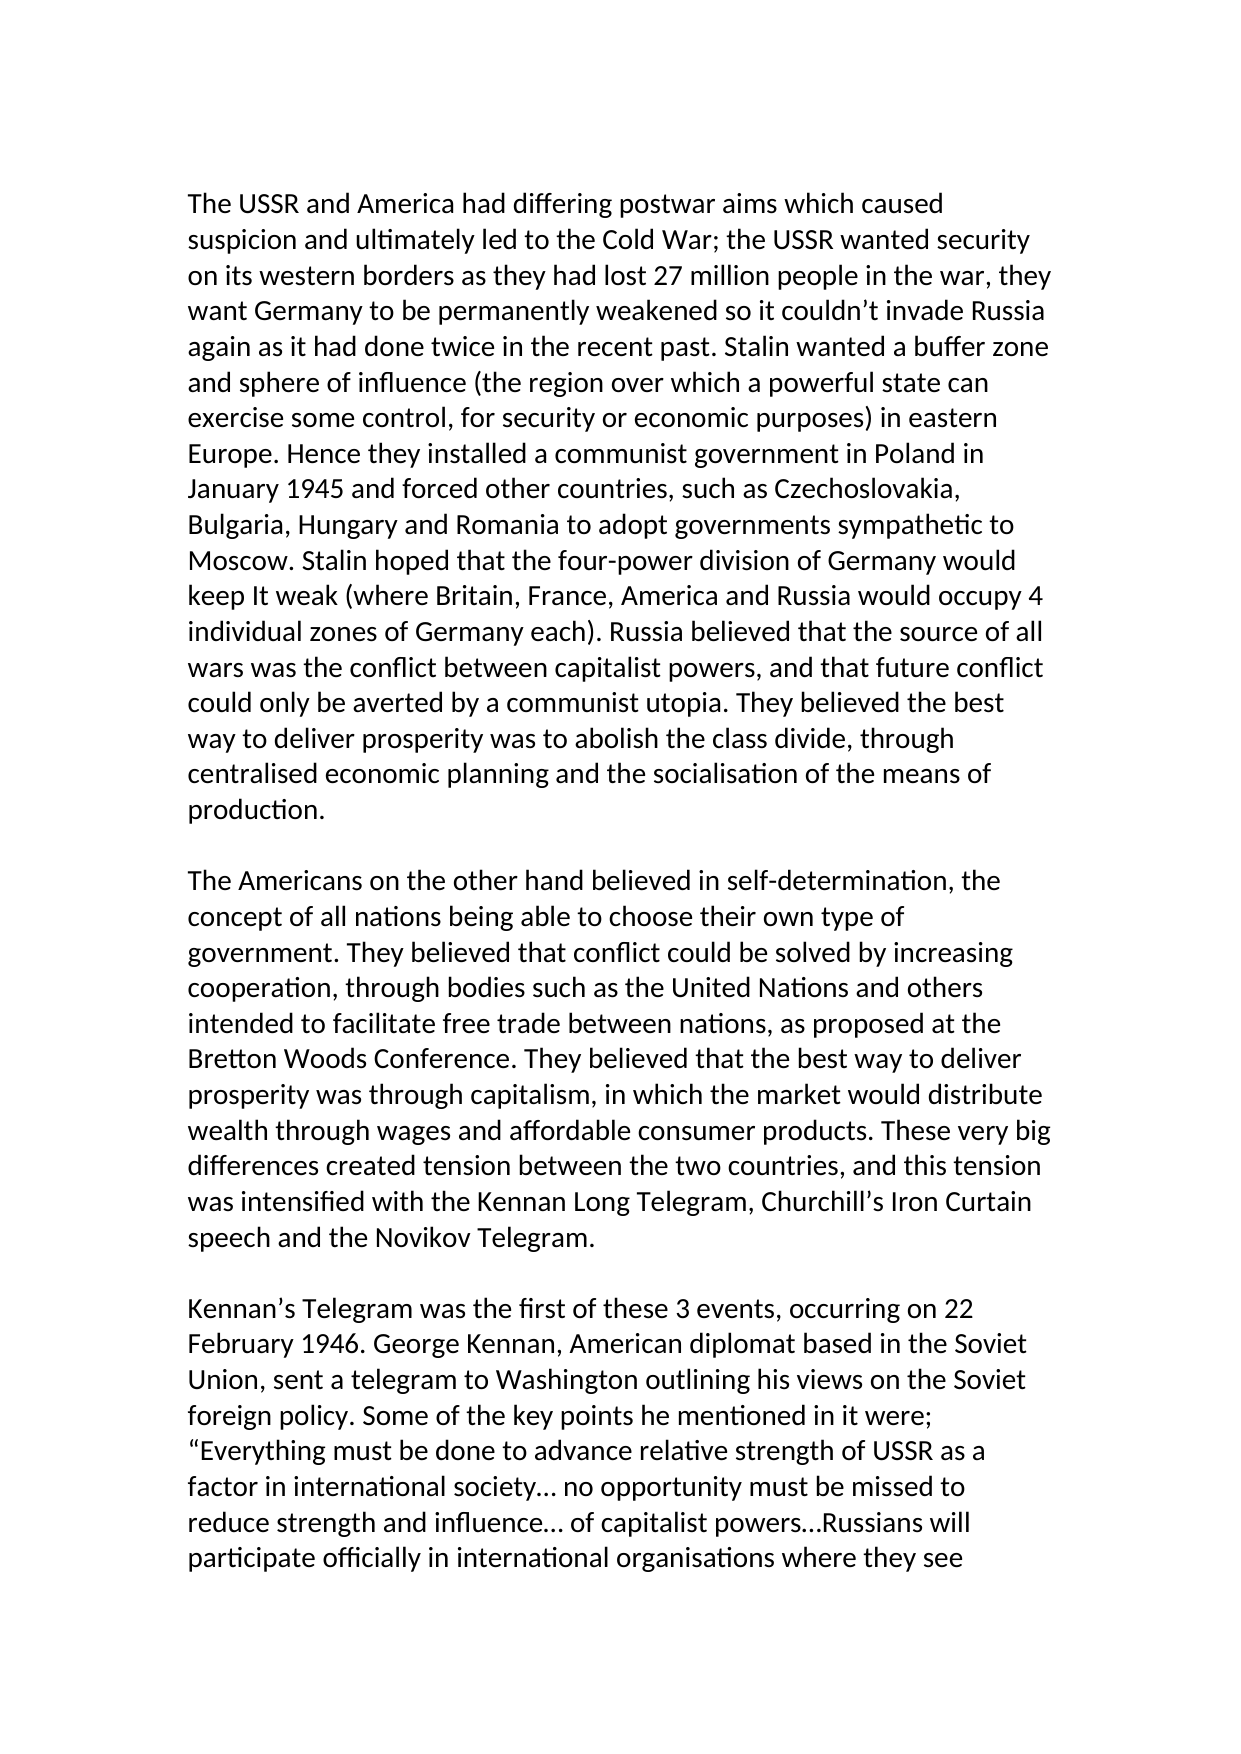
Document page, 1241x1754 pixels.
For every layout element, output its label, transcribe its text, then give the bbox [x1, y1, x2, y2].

text The Americans on the other hand believed in self-determination, the concept of all nations being able to choose their own type of government. They believed that conflict could be solved by increasing cooperation, through bodies such as the United Nations and others intended to facilitate free trade between nations, as proposed at the Bretton Woods Conference. They believed that the best way to deliver prosperity was through capitalism, in which the market would distribute wealth through wages and affordable consumer products. These very big differences created tension between the two countries, and this tension was intensified with the Kennan Long Telegram, Churchill’s Iron Curtain speech and the Novikov Telegram. [187, 862, 1053, 1254]
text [187, 1290, 1053, 1575]
text The USSR and America had differing postwar aims which caused suspicion and ultimately led to the Cold War; the USSR wanted security on its western borders as they had lost 27 million people in the war, they want Germany to be permanently weakened so it couldn’t invade Russia again as it had done twice in the recent past. Stalin wanted a buffer zone and sphere of influence (the region over which a powerful state can exercise some control, for security or economic purposes) in eastern Europe. Hence they installed a communist government in Poland in January 1945 and forced other countries, such as Czechoslovakia, Bulgaria, Hungary and Romania to adopt governments sympathetic to Moscow. Stalin hoped that the four-power division of Germany would keep It weak (where Britain, France, America and Russia would occupy 4 individual zones of Germany each). Russia believed that the source of all wars was the conflict between capitalist powers, and that future conflict could only be averted by a communist utopia. They believed the best way to deliver prosperity was to abolish the class divide, through centralised economic planning and the socialisation of the means of production. [187, 186, 1053, 827]
